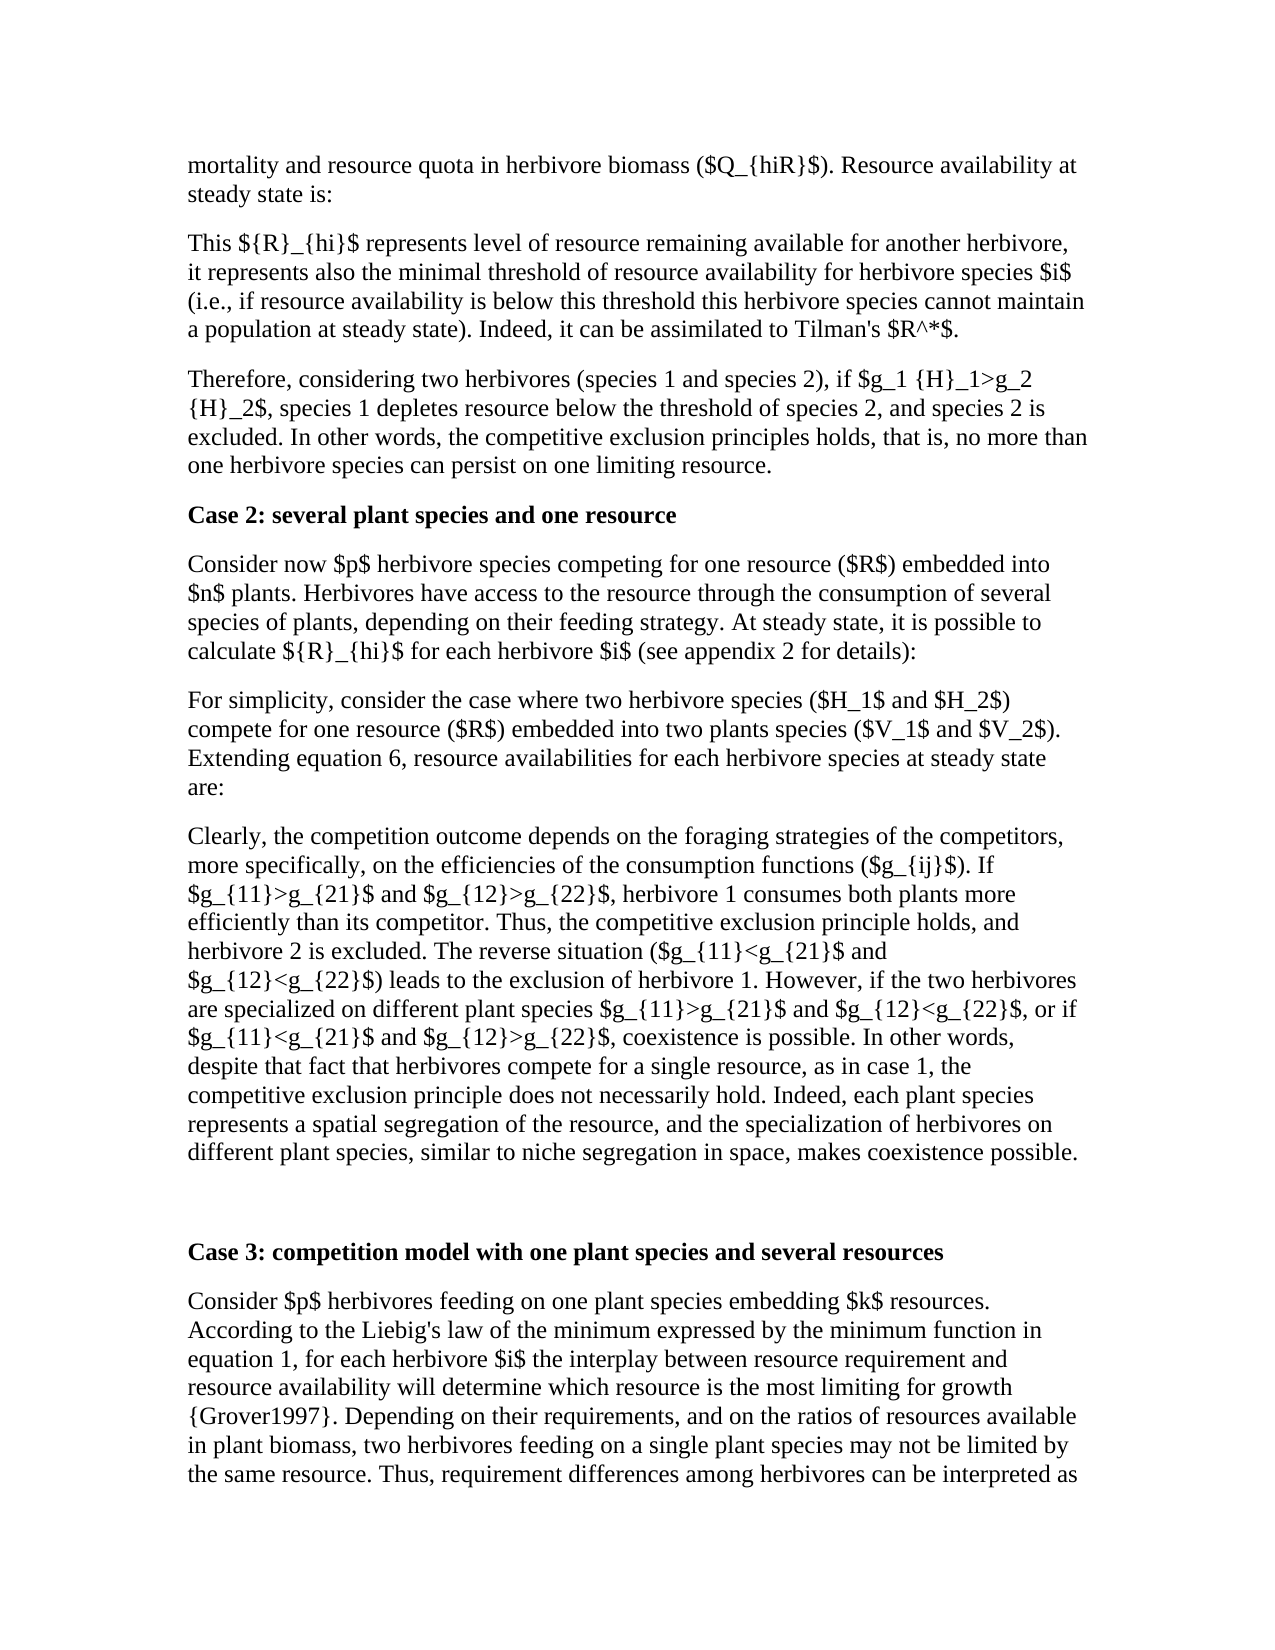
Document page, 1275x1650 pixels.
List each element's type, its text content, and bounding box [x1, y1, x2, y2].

text Therefore, considering two herbivores (species 1 and species 2), if $g_1 {H}_1>g_2 {H}_2$, species 1 depletes resource below the threshold of species 2, and species 2 is excluded. In other words, the competitive exclusion principles holds, that is, no more than one herbivore species can persist on one limiting resource. [187, 364, 1088, 479]
text Case 3: competition model with one plant species and several resources [187, 1237, 1088, 1265]
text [187, 1286, 1088, 1487]
text Consider now $p$ herbivore species competing for one resource ($R$) embedded into $n$ plants. Herbivores have access to the resource through the consumption of several species of plants, depending on their feeding strategy. At steady state, it is possible to calculate ${R}_{hi}$ for each herbivore $i$ (see appendix 2 for details): [187, 549, 1088, 664]
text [187, 150, 1088, 207]
text For simplicity, consider the case where two herbivore species ($H_1$ and $H_2$) compete for one resource ($R$) embedded into two plants species ($V_1$ and $V_2$). Extending equation 6, resource availabilities for each herbivore species at steady state are: [187, 685, 1088, 800]
text Case 2: several plant species and one resource [187, 500, 1088, 529]
text Clearly, the competition outcome depends on the foraging strategies of the competitors, more specifically, on the efficiencies of the consumption functions ($g_{ij}$). If $g_{11}>g_{21}$ and $g_{12}>g_{22}$, herbivore 1 consumes both plants more efficiently than its competitor. Thus, the competitive exclusion principle holds, and herbivore 2 is excluded. The reverse situation ($g_{11}<g_{21}$ and $g_{12}<g_{22}$) leads to the exclusion of herbivore 1. However, if the two herbivores are specialized on different plant species $g_{11}>g_{21}$ and $g_{12}<g_{22}$, or if $g_{11}<g_{21}$ and $g_{12}>g_{22}$, coexistence is possible. In other words, despite that fact that herbivores compete for a single resource, as in case 1, the competitive exclusion principle does not necessarily hold. Indeed, each plant species represents a spatial segregation of the resource, and the specialization of herbivores on different plant species, similar to niche segregation in space, makes coexistence possible. [187, 821, 1088, 1166]
text This ${R}_{hi}$ represents level of resource remaining available for another herbivore, it represents also the minimal threshold of resource availability for herbivore species $i$ (i.e., if resource availability is below this threshold this herbivore species cannot maintain a population at steady state). Indeed, it can be assimilated to Tilman's $R^*$. [187, 228, 1088, 343]
